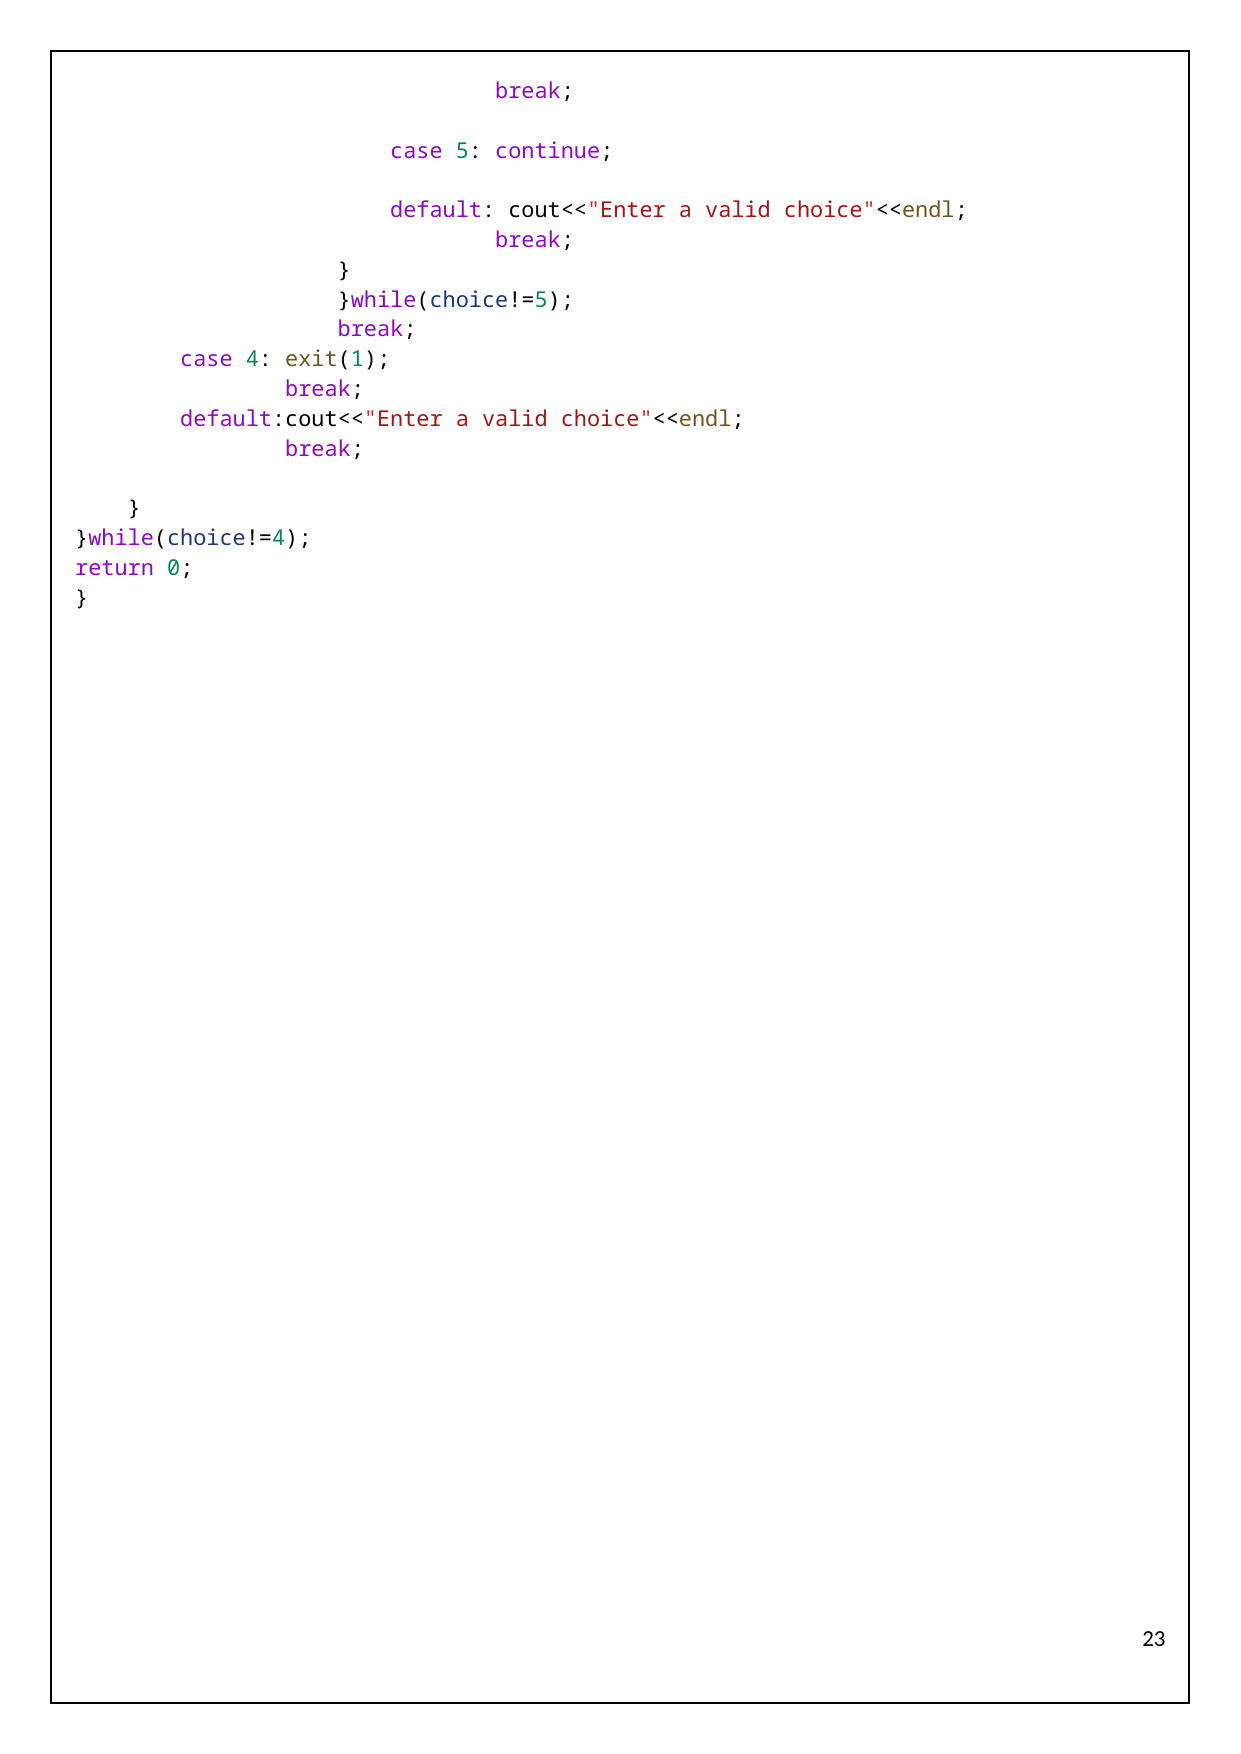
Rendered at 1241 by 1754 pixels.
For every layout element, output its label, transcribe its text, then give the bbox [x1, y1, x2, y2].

text break; [75, 313, 1165, 343]
text break; [75, 224, 1165, 254]
text case 4: exit(1); [75, 343, 1165, 373]
text } [75, 581, 1165, 611]
text case 5: continue; [75, 134, 1165, 164]
text break; [75, 75, 1165, 105]
text break; [75, 432, 1165, 462]
text return 0; [75, 552, 1165, 581]
text default: cout<<"Enter a valid choice"<<endl; [75, 194, 1165, 224]
text break; [75, 373, 1165, 403]
text } [75, 492, 1165, 522]
text } [75, 254, 1165, 283]
text }while(choice!=5); [75, 283, 1165, 313]
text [75, 403, 1165, 432]
text }while(choice!=4); [75, 522, 1165, 552]
